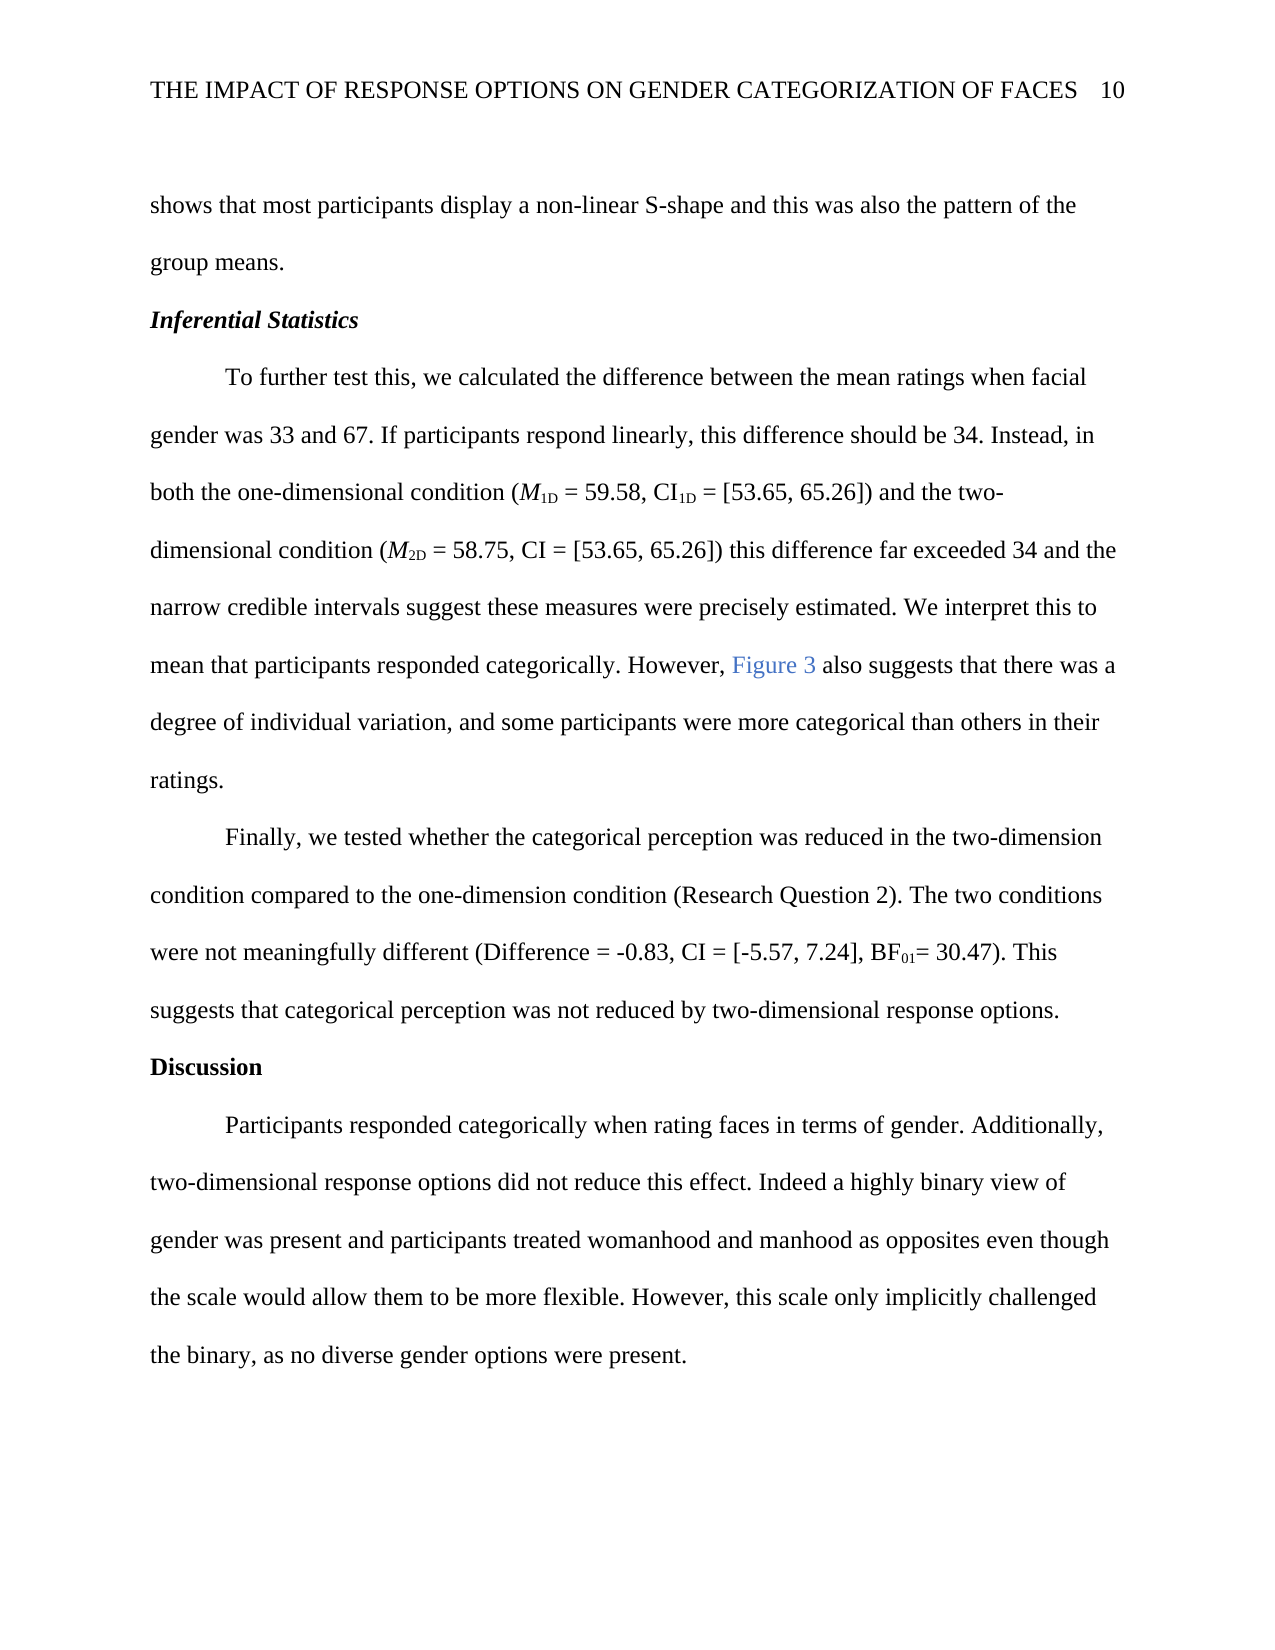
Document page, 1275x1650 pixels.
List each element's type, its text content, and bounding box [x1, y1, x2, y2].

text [150, 190, 1125, 276]
text Participants responded categorically when rating faces in terms of gender. Additionally, two-dimensional response options did not reduce this effect. Indeed a highly binary view of gender was present and participants treated womanhood and manhood as opposites even though the scale would allow them to be more flexible. However, this scale only implicitly challenged the binary, as no diverse gender options were present. [150, 1110, 1125, 1369]
text To further test this, we calculated the difference between the mean ratings when facial gender was 33 and 67. If participants respond linearly, this difference should be 34. Instead, in both the one-dimensional condition (M1D = 59.58, CI1D = [53.65, 65.26]) and the two-dimensional condition (M2D = 58.75, CI = [53.65, 65.26]) this difference far exceeded 34 and the narrow credible intervals suggest these measures were precisely estimated. We interpret this to mean that participants responded categorically. However, Figure 3 also suggests that there was a degree of individual variation, and some participants were more categorical than others in their ratings. [150, 362, 1125, 794]
subtitle Discussion [150, 1052, 1125, 1081]
subtitle Inferential Statistics [150, 305, 1125, 334]
text Finally, we tested whether the categorical perception was reduced in the two-dimension condition compared to the one-dimension condition (Research Question 2). The two conditions were not meaningfully different (Difference = -0.83, CI = [-5.57, 7.24], BF01= 30.47). This suggests that categorical perception was not reduced by two-dimensional response options. [150, 822, 1125, 1024]
